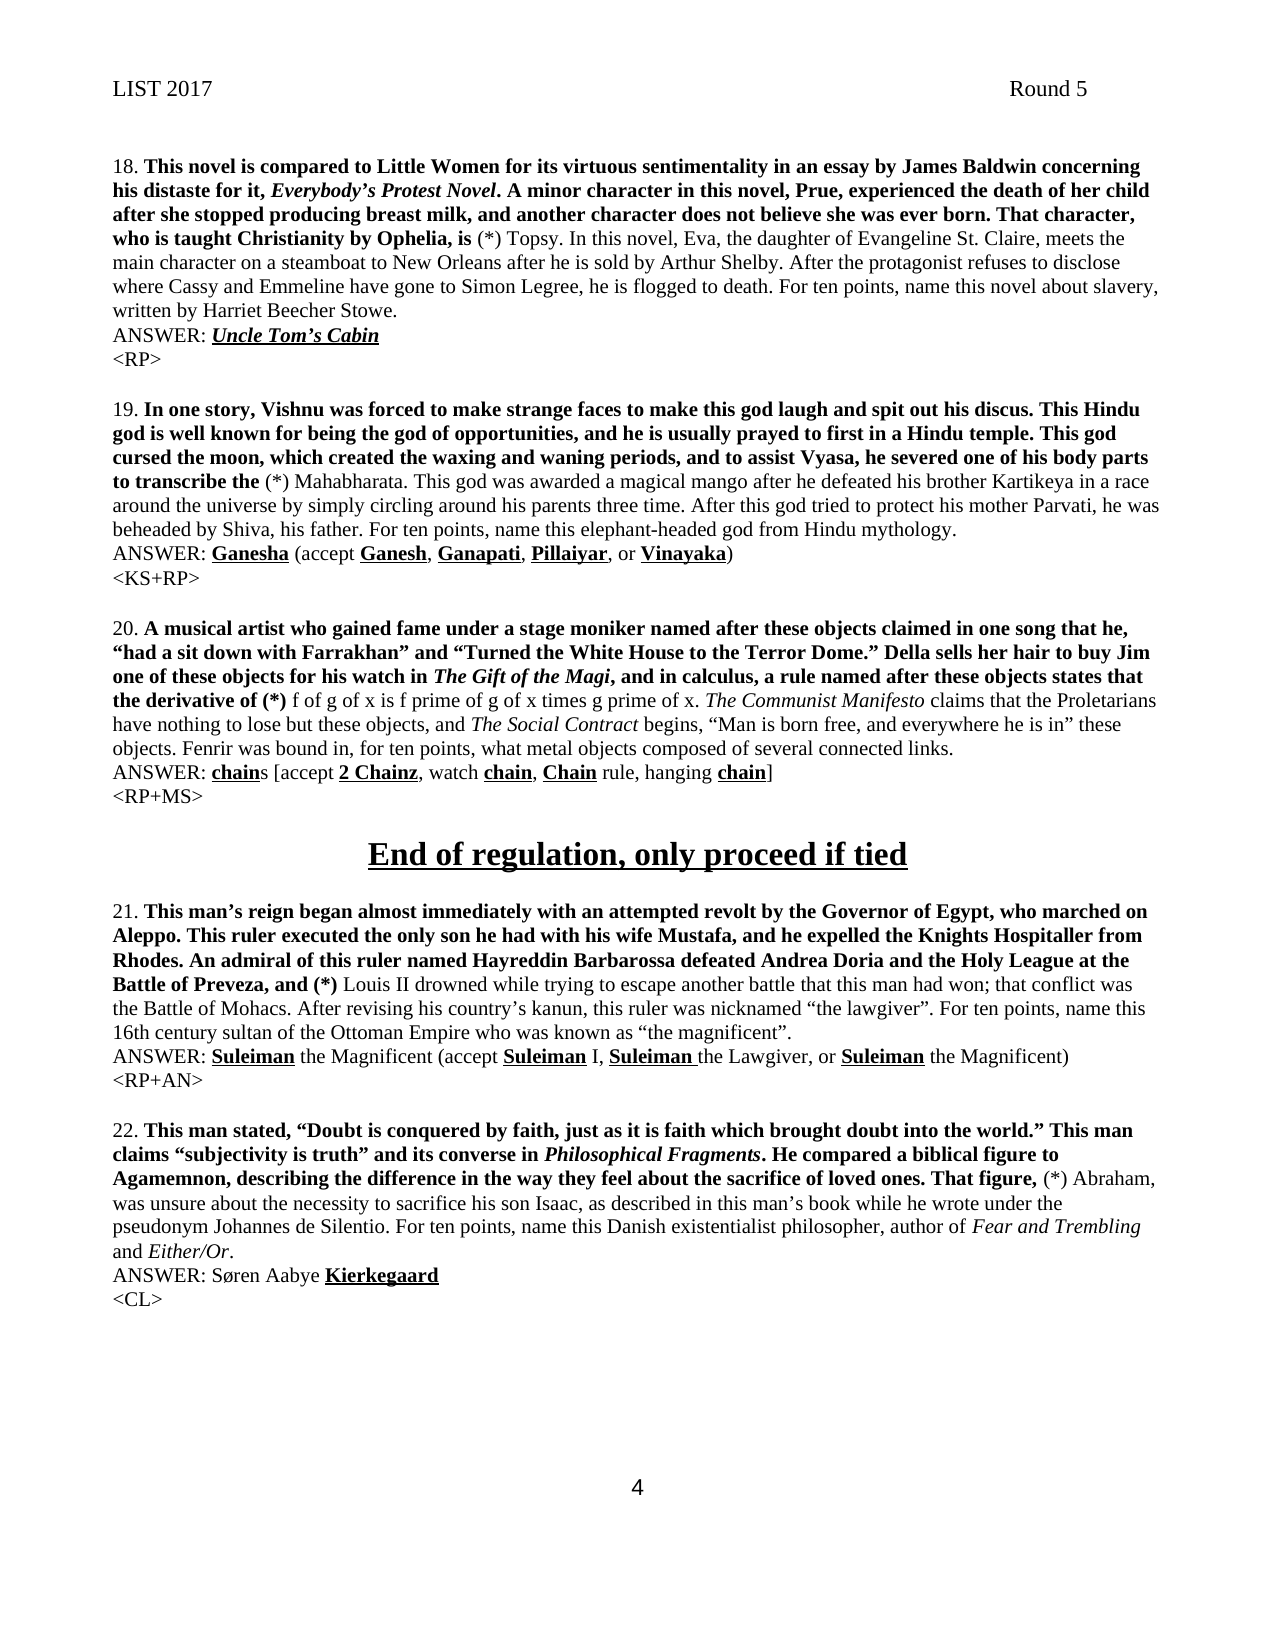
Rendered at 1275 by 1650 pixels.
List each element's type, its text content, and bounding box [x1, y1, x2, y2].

text <RP+MS> [112, 784, 1162, 808]
text ANSWER: Uncle Tom’s Cabin [112, 322, 1162, 347]
text ANSWER: Ganesha (accept Ganesh, Ganapati, Pillaiyar, or Vinayaka) [112, 541, 1162, 565]
text ANSWER: chains [accept 2 Chainz, watch chain, Chain rule, hanging chain] [112, 760, 1162, 784]
text <RP> [112, 347, 1162, 371]
text 22. This man stated, “Doubt is conquered by faith, just as it is faith which brought doubt into the world.” This man claims “subjectivity is truth” and its converse in Philosophical Fragments. He compared a biblical figure to Agamemnon, describing the difference in the way they feel about the sacrifice of loved ones. That figure, (*) Abraham, was unsure about the necessity to sacrifice his son Isaac, as described in this man’s book while he wrote under the pseudonym Johannes de Silentio. For ten points, name this Danish existentialist philosopher, author of Fear and Trembling and Either/Or. [112, 1118, 1162, 1263]
text 20. A musical artist who gained fame under a stage moniker named after these objects claimed in one song that he, “had a sit down with Farrakhan” and “Turned the White House to the Terror Dome.” Della sells her hair to buy Jim one of these objects for his watch in The Gift of the Magi, and in calculus, a rule named after these objects states that the derivative of (*) f of g of x is f prime of g of x times g prime of x. The Communist Manifesto claims that the Proletarians have nothing to lose but these objects, and The Social Contract begins, “Man is born free, and everywhere he is in” these objects. Fenrir was bound in, for ten points, what metal objects composed of several connected links. [112, 616, 1162, 760]
text 19. In one story, Vishnu was forced to make strange faces to make this god laugh and spit out his discus. This Hindu god is well known for being the god of opportunities, and he is usually prayed to first in a Hindu temple. This god cursed the moon, which created the waxing and waning periods, and to assist Vyasa, he severed one of his body parts to transcribe the (*) Mahabharata. This god was awarded a magical mango after he defeated his brother Kartikeya in a race around the universe by simply circling around his parents three time. After this god tried to protect his mother Parvati, he was beheaded by Shiva, his father. For ten points, name this elephant-headed god from Hindu mythology. [112, 397, 1162, 541]
text <RP+AN> [112, 1068, 1162, 1092]
text ANSWER: Søren Aabye Kierkegaard [112, 1263, 1162, 1287]
text End of regulation, only proceed if tied [112, 835, 1162, 873]
text 18. This novel is compared to Little Women for its virtuous sentimentality in an essay by James Baldwin concerning his distaste for it, Everybody’s Protest Novel. A minor character in this novel, Prue, experienced the death of her child after she stopped producing breast milk, and another character does not believe she was ever born. That character, who is taught Christianity by Ophelia, is (*) Topsy. In this novel, Eva, the daughter of Evangeline St. Claire, meets the main character on a steamboat to New Orleans after he is sold by Arthur Shelby. After the protagonist refuses to disclose where Cassy and Emmeline have gone to Simon Legree, he is flogged to death. For ten points, name this novel about slavery, written by Harriet Beecher Stowe. [112, 154, 1162, 322]
text 21. This man’s reign began almost immediately with an attempted revolt by the Governor of Egypt, who marched on Aleppo. This ruler executed the only son he had with his wife Mustafa, and he expelled the Knights Hospitaller from Rhodes. An admiral of this ruler named Hayreddin Barbarossa defeated Andrea Doria and the Holy League at the Battle of Preveza, and (*) Louis II drowned while trying to escape another battle that this man had won; that conflict was the Battle of Mohacs. After revising his country’s kanun, this ruler was nicknamed “the lawgiver”. For ten points, name this 16th century sultan of the Ottoman Empire who was known as “the magnificent”. [112, 899, 1162, 1044]
text ANSWER: Suleiman the Magnificent (accept Suleiman I, Suleiman the Lawgiver, or Suleiman the Magnificent) [112, 1044, 1162, 1068]
text <CL> [112, 1287, 1162, 1311]
text <KS+RP> [112, 565, 1162, 589]
